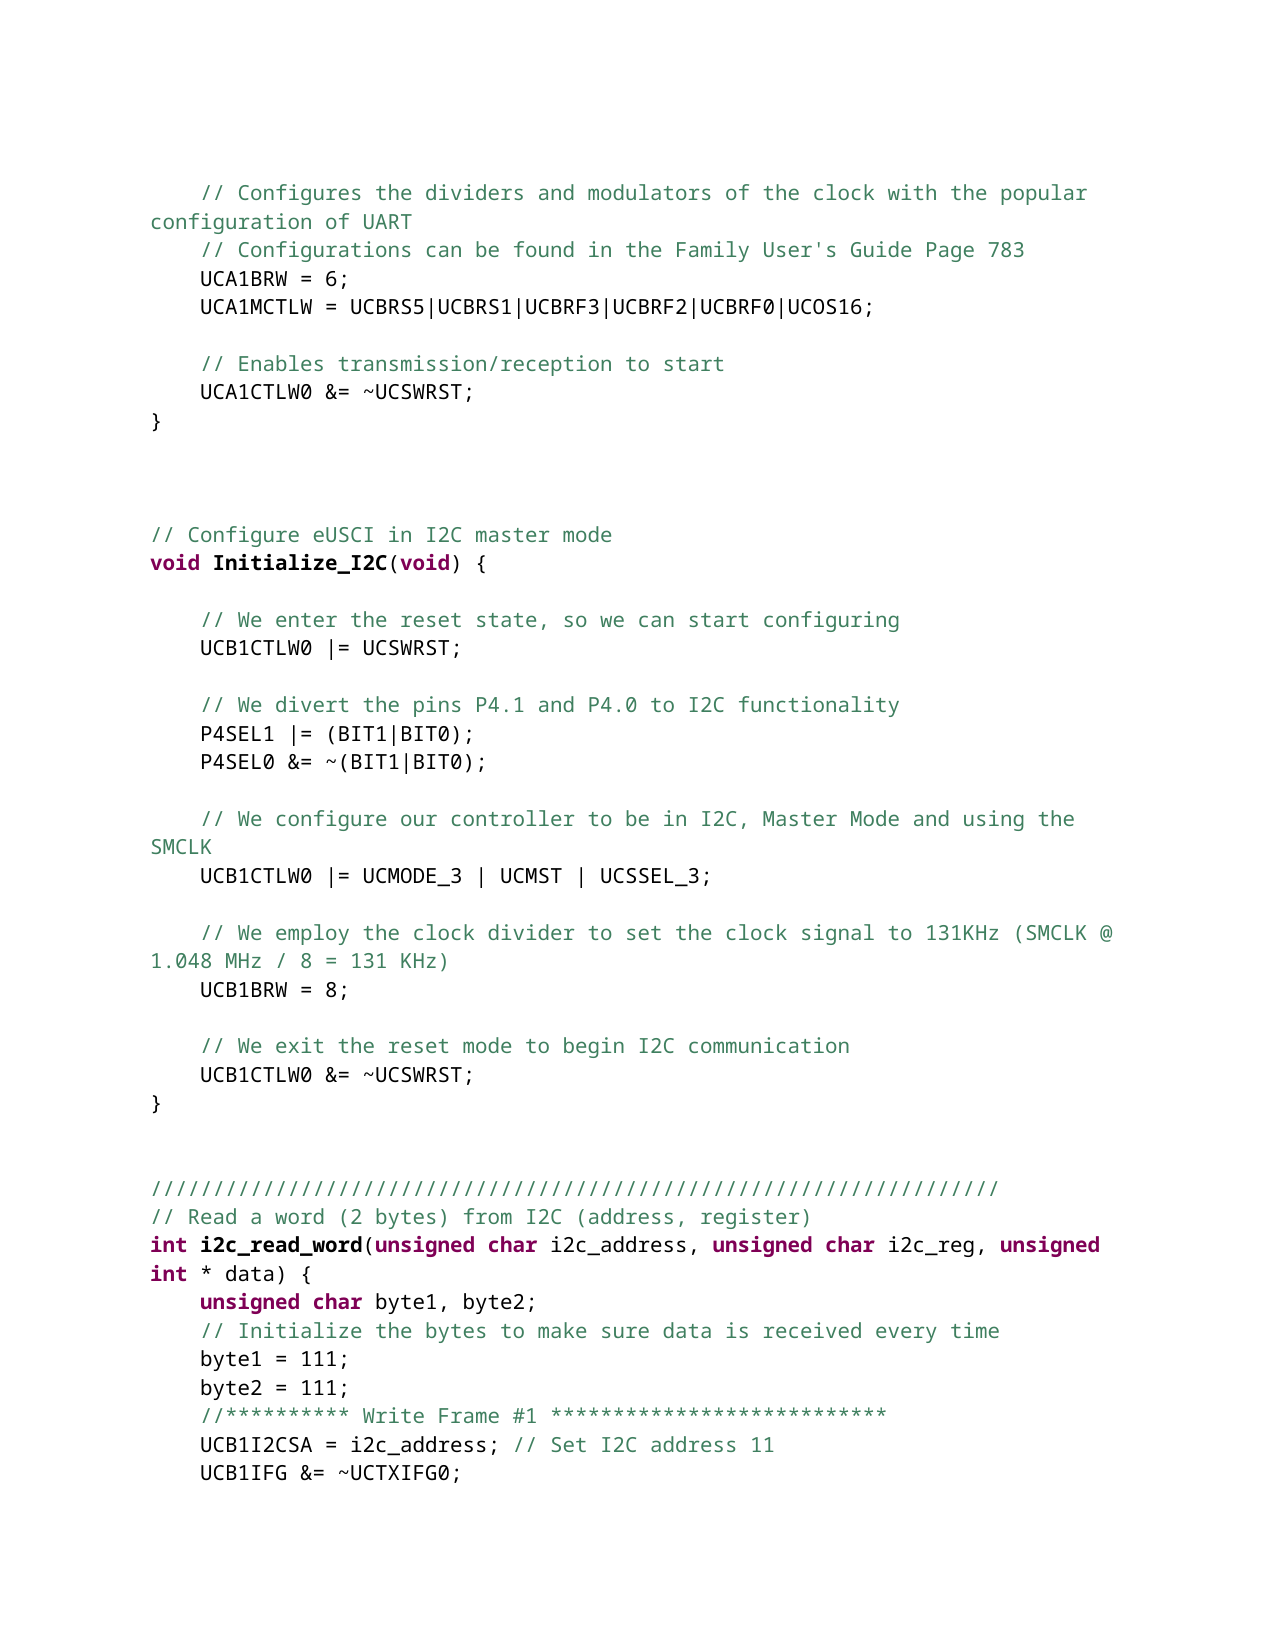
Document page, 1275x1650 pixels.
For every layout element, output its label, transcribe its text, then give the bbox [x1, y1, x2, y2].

text } [150, 406, 1125, 434]
text // We divert the pins P4.1 and P4.0 to I2C functionality [150, 690, 1125, 719]
text // We exit the reset mode to begin I2C communication [150, 1032, 1125, 1060]
text int i2c_read_word(unsigned char i2c_address, unsigned char i2c_reg, unsigned int * data) { [150, 1231, 1125, 1287]
text // Read a word (2 bytes) from I2C (address, register) [150, 1202, 1125, 1231]
text P4SEL0 &= ~(BIT1|BIT0); [150, 747, 1125, 776]
text UCA1MCTLW = UCBRS5|UCBRS1|UCBRF3|UCBRF2|UCBRF0|UCOS16; [150, 292, 1125, 321]
text } [150, 1088, 1125, 1117]
text byte2 = 111; [150, 1373, 1125, 1401]
text UCB1I2CSA = i2c_address; // Set I2C address 11 [150, 1430, 1125, 1458]
text // We enter the reset state, so we can start configuring [150, 605, 1125, 633]
text // Configure eUSCI in I2C master mode [150, 520, 1125, 548]
text //////////////////////////////////////////////////////////////////// [150, 1174, 1125, 1202]
text UCB1CTLW0 |= UCSWRST; [150, 633, 1125, 662]
text byte1 = 111; [150, 1344, 1125, 1373]
text // Configures the dividers and modulators of the clock with the popular configuration of UART [150, 178, 1125, 235]
text UCB1CTLW0 |= UCMODE_3 | UCMST | UCSSEL_3; [150, 861, 1125, 889]
text UCB1IFG &= ~UCTXIFG0; [150, 1458, 1125, 1487]
text UCB1CTLW0 &= ~UCSWRST; [150, 1060, 1125, 1088]
text UCA1CTLW0 &= ~UCSWRST; [150, 377, 1125, 406]
text UCB1BRW = 8; [150, 975, 1125, 1003]
text // Initialize the bytes to make sure data is received every time [150, 1316, 1125, 1344]
text void Initialize_I2C(void) { [150, 548, 1125, 577]
text UCA1BRW = 6; [150, 264, 1125, 292]
text // We employ the clock divider to set the clock signal to 131KHz (SMCLK @ 1.048 MHz / 8 = 131 KHz) [150, 918, 1125, 975]
text P4SEL1 |= (BIT1|BIT0); [150, 719, 1125, 747]
text unsigned char byte1, byte2; [150, 1287, 1125, 1316]
text // Configurations can be found in the Family User's Guide Page 783 [150, 235, 1125, 264]
text //********** Write Frame #1 *************************** [150, 1401, 1125, 1430]
text // We configure our controller to be in I2C, Master Mode and using the SMCLK [150, 804, 1125, 861]
text // Enables transmission/reception to start [150, 349, 1125, 377]
